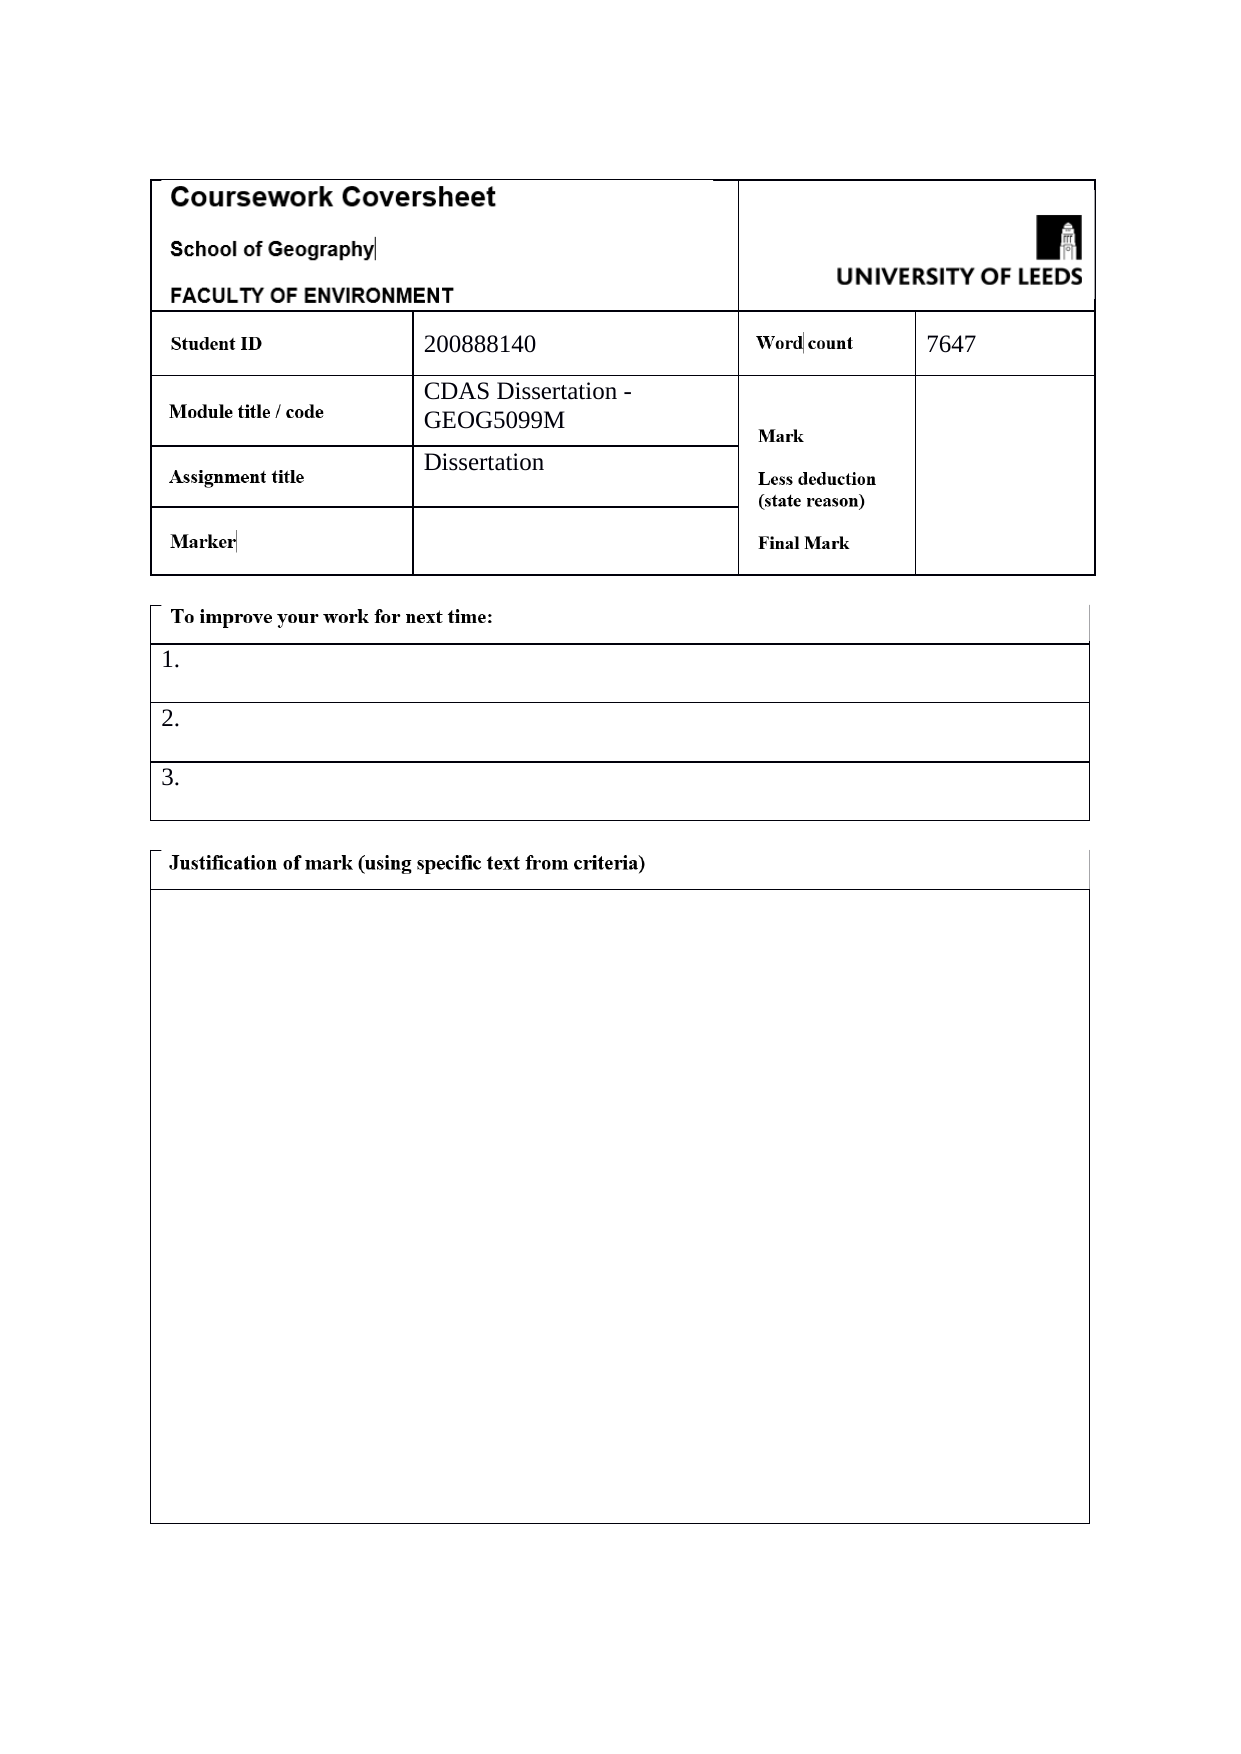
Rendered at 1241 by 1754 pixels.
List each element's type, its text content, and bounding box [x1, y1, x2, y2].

table_cell [739, 312, 915, 375]
table_cell 3. [151, 763, 1089, 820]
picture [748, 405, 903, 574]
picture [161, 514, 412, 567]
table_header [739, 181, 1094, 310]
table_cell [739, 376, 915, 574]
table_cell [152, 447, 412, 506]
picture [748, 313, 903, 373]
table_cell [152, 376, 412, 445]
picture [161, 377, 412, 445]
table_cell 1. [151, 645, 1089, 702]
table_header [151, 606, 1089, 643]
table_cell [414, 508, 738, 574]
picture [161, 313, 412, 373]
picture [161, 449, 412, 504]
table_header [152, 181, 161, 310]
table_cell 2. [151, 703, 1089, 761]
table_cell 200888140 [414, 312, 738, 375]
table_cell Dissertation [414, 447, 738, 506]
table_header [151, 851, 161, 889]
table_header [714, 181, 738, 310]
picture [161, 850, 1090, 889]
table_cell [152, 312, 412, 375]
picture [821, 190, 1095, 299]
table_cell 7647 [916, 312, 1094, 375]
picture [161, 180, 714, 310]
table_cell [916, 376, 1094, 574]
table_cell CDAS Dissertation - GEOG5099M [414, 376, 738, 445]
picture [161, 605, 1090, 641]
table_cell [151, 890, 1089, 1523]
table_cell [152, 508, 412, 574]
